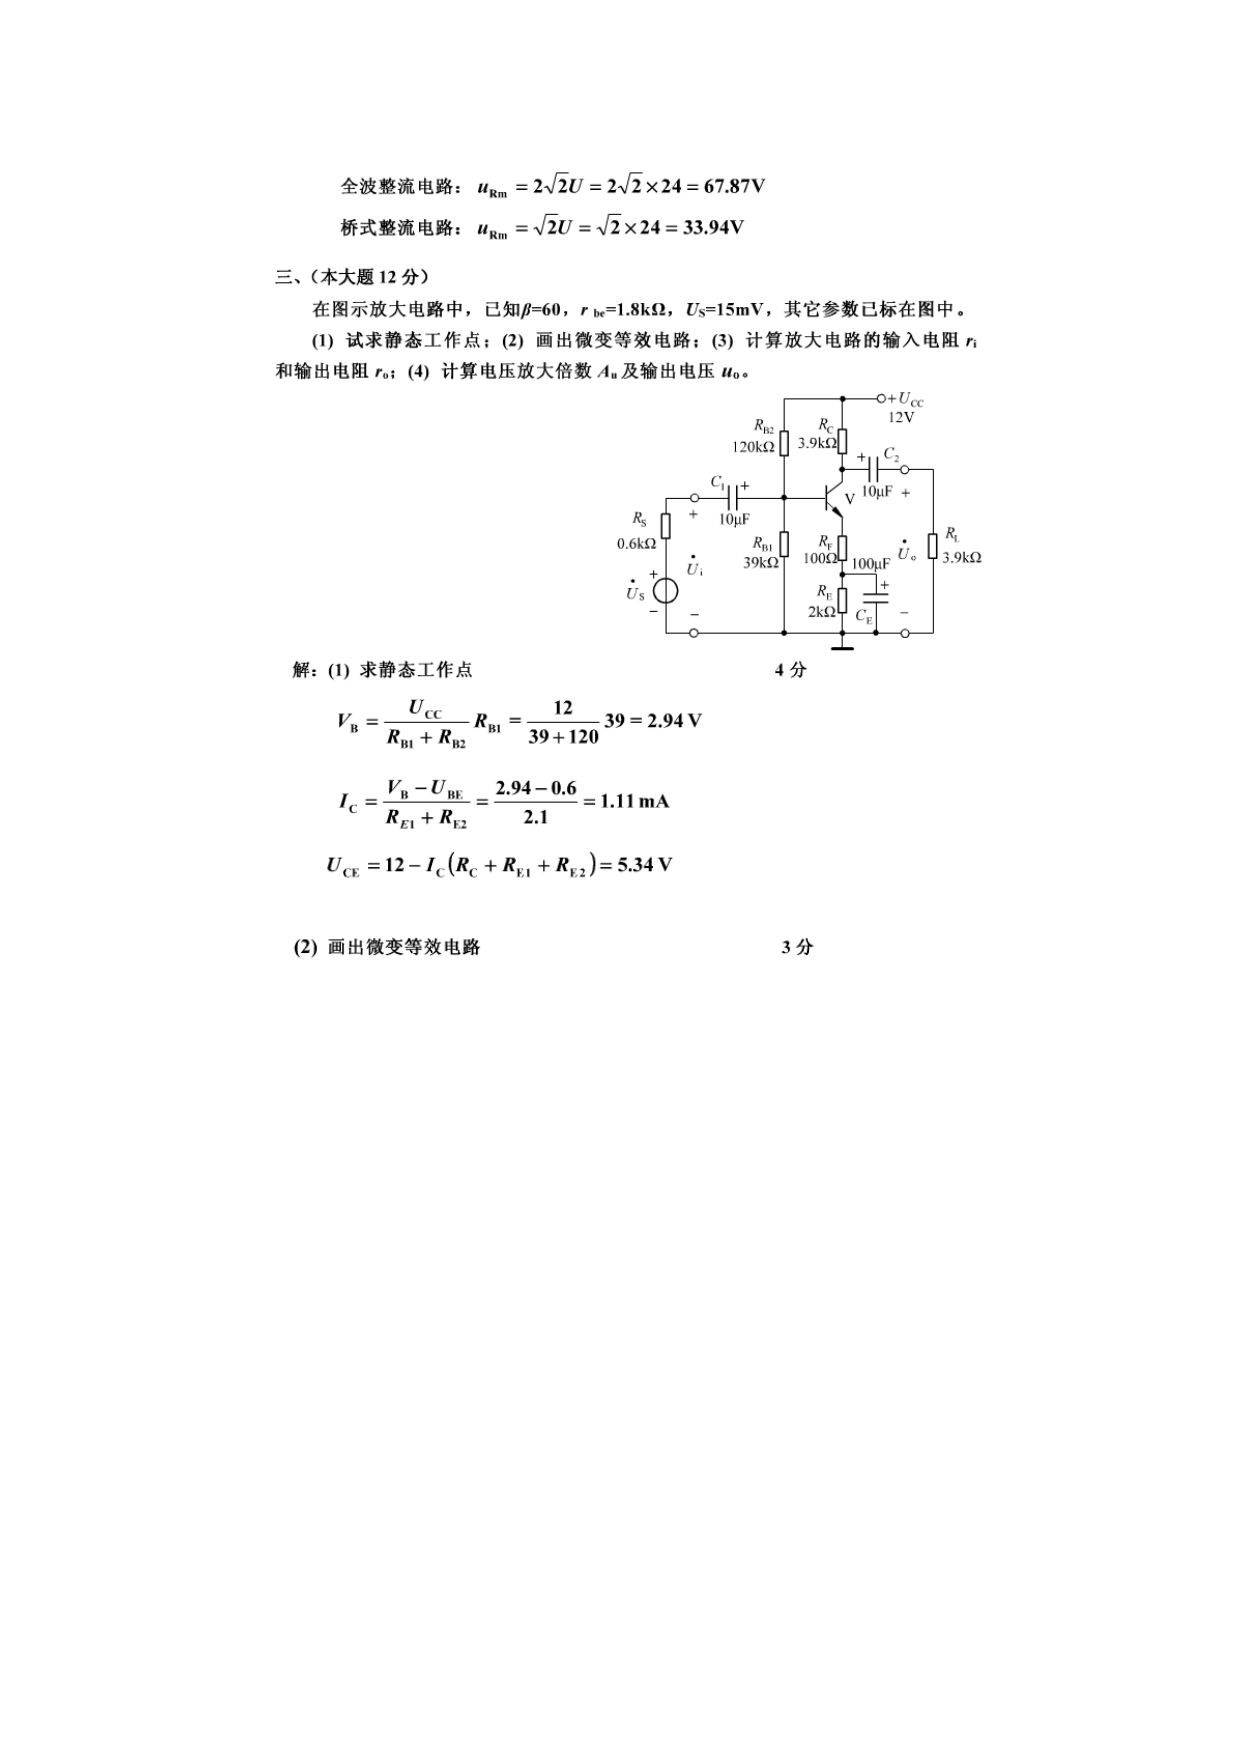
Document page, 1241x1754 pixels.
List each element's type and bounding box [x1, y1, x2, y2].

picture [187, 844, 1053, 1082]
picture [187, 162, 1053, 840]
